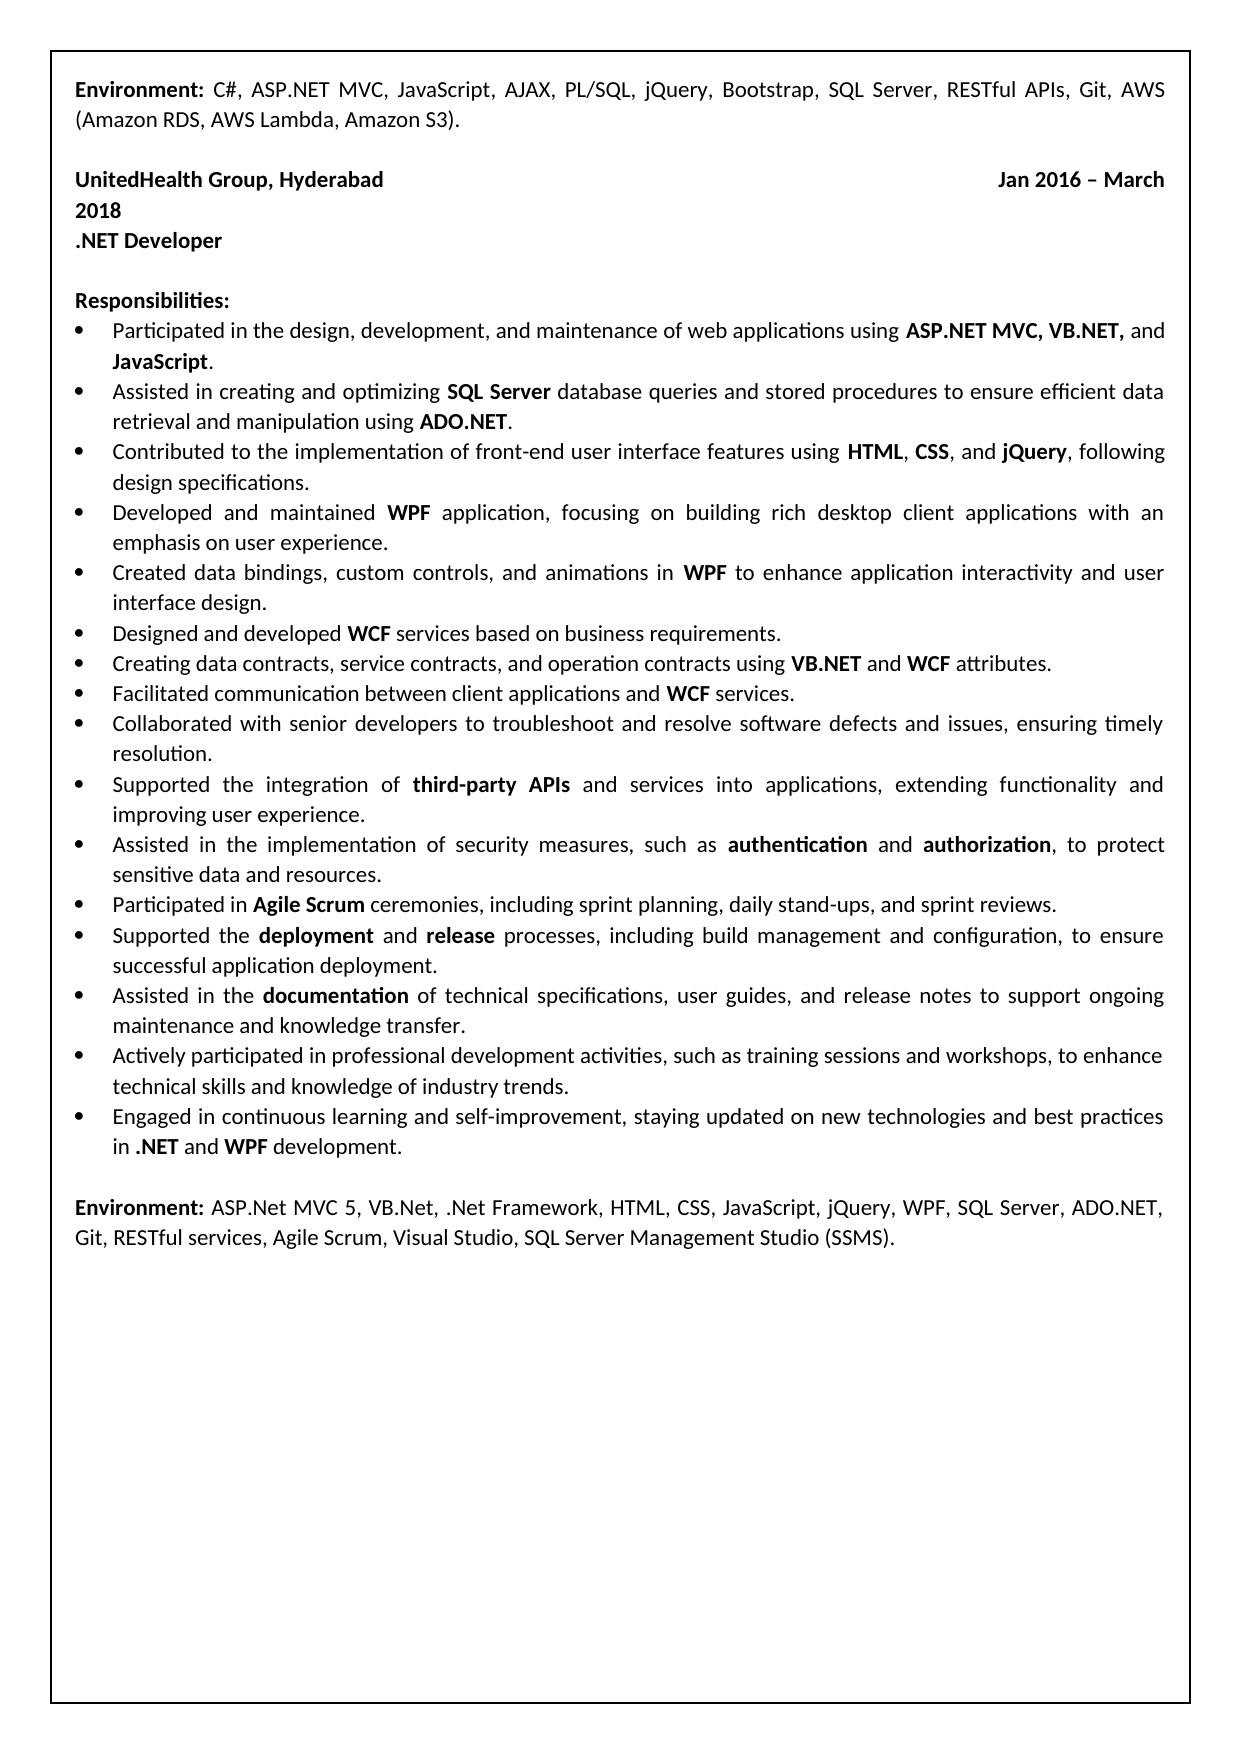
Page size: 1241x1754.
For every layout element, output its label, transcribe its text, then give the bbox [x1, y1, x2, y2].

list Participated in the design, development, and maintenance of web applications using ASP.NET MVC, VB.NET, and JavaScript. [75, 317, 1165, 375]
list Actively participated in professional development activities, such as training sessions and workshops, to enhance technical skills and knowledge of industry trends. [75, 1042, 1165, 1100]
list Assisted in the documentation of technical specifications, user guides, and release notes to support ongoing maintenance and knowledge transfer. [75, 981, 1165, 1039]
list Creating data contracts, service contracts, and operation contracts using VB.NET and WCF attributes. [75, 649, 1165, 677]
list Supported the integration of third-party APIs and services into applications, extending functionality and improving user experience. [75, 770, 1165, 828]
text Responsibilities: [75, 286, 1165, 314]
text UnitedHealth Group, Hyderabad Jan 2016 – March 2018 [75, 166, 1165, 224]
text Environment: ASP.Net MVC 5, VB.Net, .Net Framework, HTML, CSS, JavaScript, jQuery, WPF, SQL Server, ADO.NET, Git, RESTful services, Agile Scrum, Visual Studio, SQL Server Management Studio (SSMS). [75, 1193, 1165, 1251]
list Created data bindings, custom controls, and animations in WPF to enhance application interactivity and user interface design. [75, 558, 1165, 617]
list Contributed to the implementation of front-end user interface features using HTML, CSS, and jQuery, following design specifications. [75, 437, 1165, 496]
list Engaged in continuous learning and self-improvement, staying updated on new technologies and best practices in .NET and WPF development. [75, 1102, 1165, 1160]
list Assisted in the implementation of security measures, such as authentication and authorization, to protect sensitive data and resources. [75, 830, 1165, 888]
list Facilitated communication between client applications and WCF services. [75, 679, 1165, 707]
text .NET Developer [75, 226, 1165, 254]
list Participated in Agile Scrum ceremonies, including sprint planning, daily stand-ups, and sprint reviews. [75, 891, 1165, 919]
text Environment: C#, ASP.NET MVC, JavaScript, AJAX, PL/SQL, jQuery, Bootstrap, SQL Server, RESTful APIs, Git, AWS (Amazon RDS, AWS Lambda, Amazon S3). [75, 75, 1165, 133]
list Assisted in creating and optimizing SQL Server database queries and stored procedures to ensure efficient data retrieval and manipulation using ADO.NET. [75, 377, 1165, 435]
list Designed and developed WCF services based on business requirements. [75, 619, 1165, 647]
list Developed and maintained WPF application, focusing on building rich desktop client applications with an emphasis on user experience. [75, 498, 1165, 556]
list Supported the deployment and release processes, including build management and configuration, to ensure successful application deployment. [75, 921, 1165, 979]
list Collaborated with senior developers to troubleshoot and resolve software defects and issues, ensuring timely resolution. [75, 709, 1165, 768]
